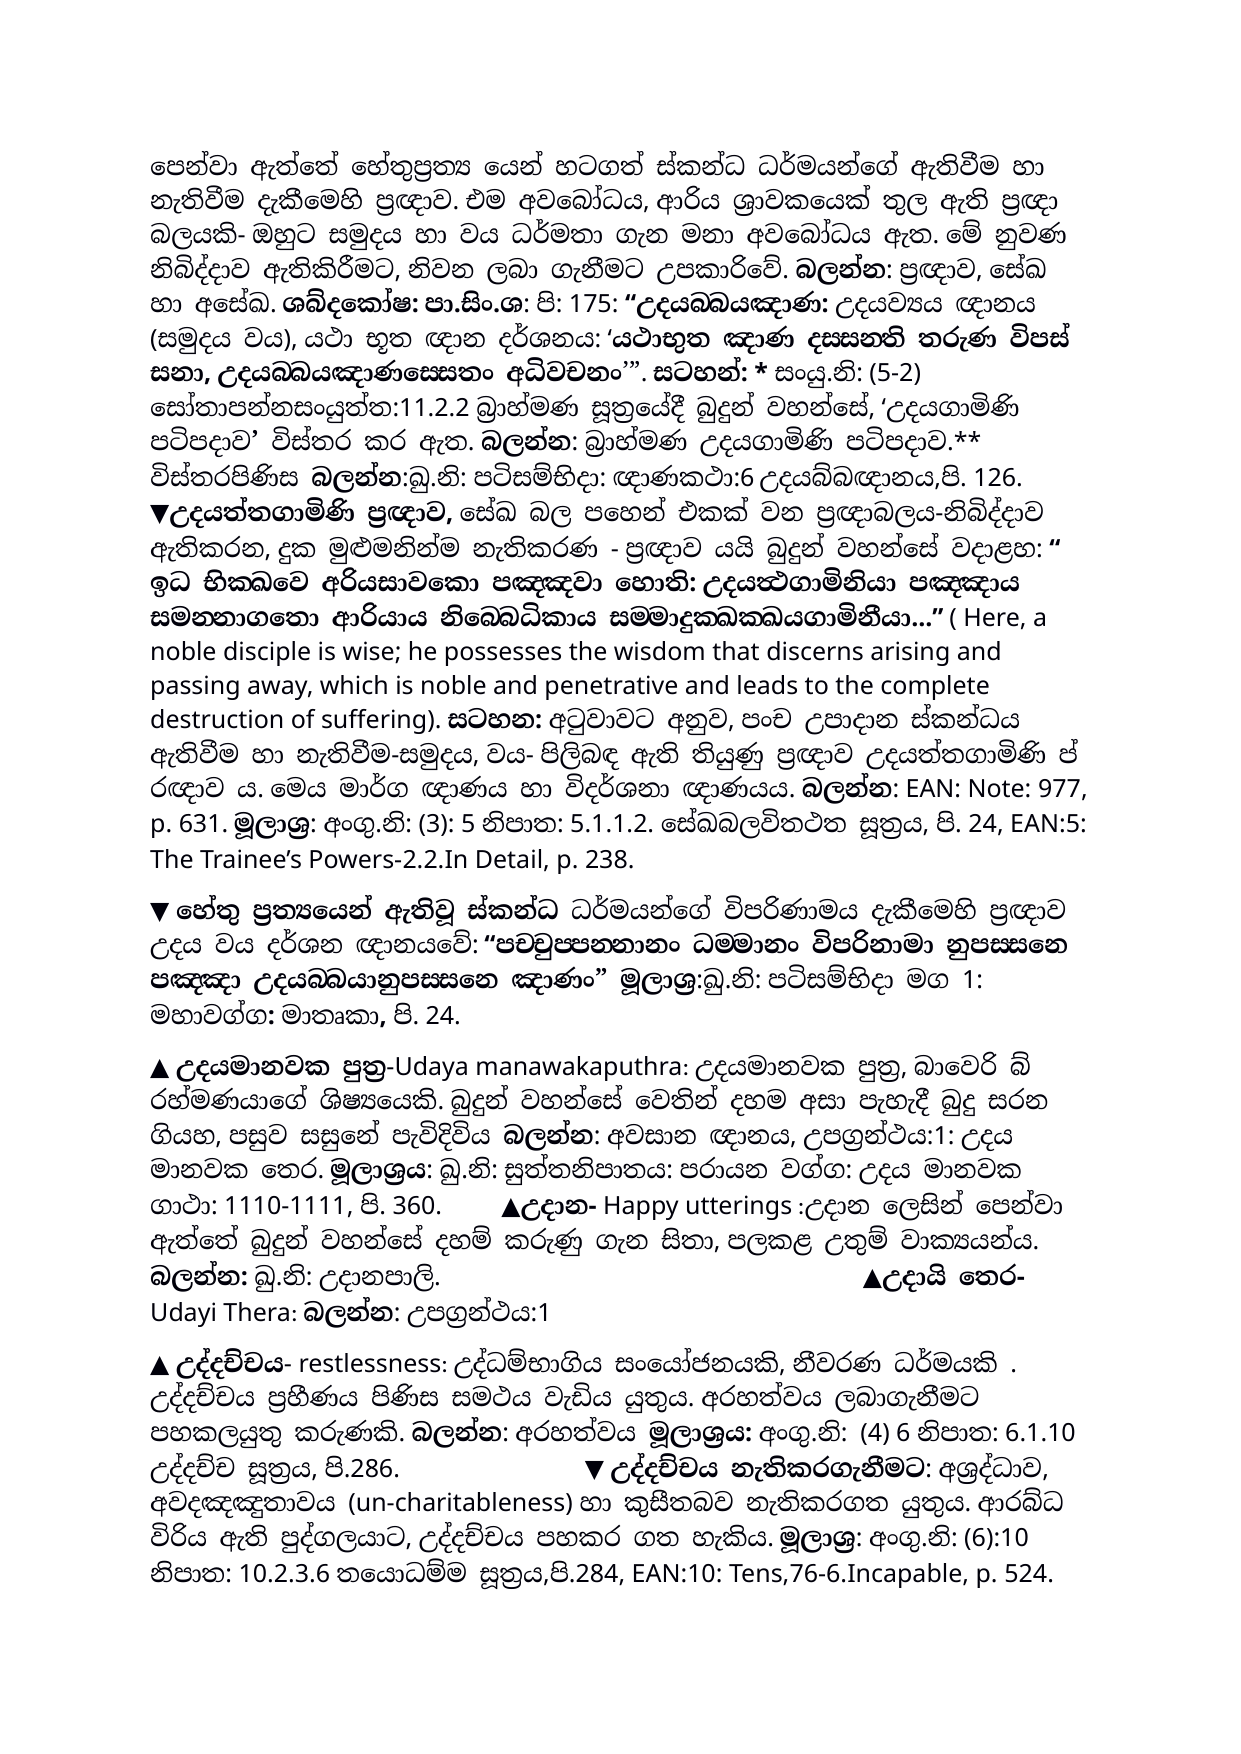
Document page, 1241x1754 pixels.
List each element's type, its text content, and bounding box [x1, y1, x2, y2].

text ▲ උදයමානවක පුත්‍ර-Udaya manawakaputhra: උදයමානවක පුත්‍ර, බාවෙරි බ්‍රහ්මණයාගේ ශිෂ්‍යයෙකි. බුදුන් වහන්සේ වෙතින් දහම අසා පැහැදී බුදු සරන ගියහ, පසුව සසුනේ පැවිදිවිය බලන්න: අවසාන ඥානය, උපග්‍රන්ථය:1: උදය මානවක තෙර. මූලාශ්‍රය: ඛු.නි: සුත්‍තනිපාතය: පරායන වග්ග: උදය මානවක ගාථා: 1110-1111, පි. 360. ▲උදාන- Happy utterings :උදාන ලෙසින් පෙන්වා ඇත්තේ බුදුන් වහන්සේ දහම් කරුණු ගැන සිතා, පලකළ උතුම් වාක්‍යයන්ය. බලන්න: ඛු.නි: උදානපාලි. ▲උදායි තෙර-Udayi Thera: බලන්න: උපග්‍රන්ථය:1 [150, 1048, 1090, 1329]
text ▼ හේතු ප්‍රත්‍යයෙන් ඇතිවූ ස්කන්ධ ධර්මයන්ගේ විපරිණාමය දැකීමෙහි ප්‍රඥාව උදය වය දර්ශන ඥානයවේ: “පච‍්චුප‍්පන‍්නානං ධම‍්මානං විපරිනාමා නුපස‍්සනෙ පඤ‍්ඤා උදයබ‍්බයානුපස‍්සනෙ ඤාණං” මූලාශ්‍ර:ඛු.නි: පටිසම්භිදා මග 1: මහාවග්ග: මාතෘකා, පි. 24. [150, 892, 1090, 1032]
text ▲ උද්දච්චය- restlessness: උද්ධම්භාගිය සංයෝජනයකි, නීවරණ ධර්මයකි . උද්දච්චය ප්‍රහීණය පිණිස සමථය වැඩිය යුතුය. අරහත්වය ලබාගැනීමට පහකලයුතු කරුණකි. බලන්න: අරහත්වය මූලාශ්‍රය: අංගු.නි: (4) 6 නිපාත: 6.1.10 උද්දච්ච සූත්‍රය, පි.286. ▼ උද්දච්චය නැතිකරගැනීමට: අශ්‍රද්ධාව, අවදඤඤුතාවය (un-charitableness) හා කුසීතබව නැතිකරගත යුතුය. ආරබ්ධ විරිය ඇති පුද්ගලයාට, උද්දච්චය පහකර ගත හැකිය. මූලාශ්‍ර: අංගු.නි: (6):10 නිපාත: 10.2.3.6 තයොධම්ම සූත්‍රය,පි.284, EAN:10: Tens,76-6.Incapable, p. 524. [150, 1346, 1090, 1590]
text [150, 150, 1090, 876]
